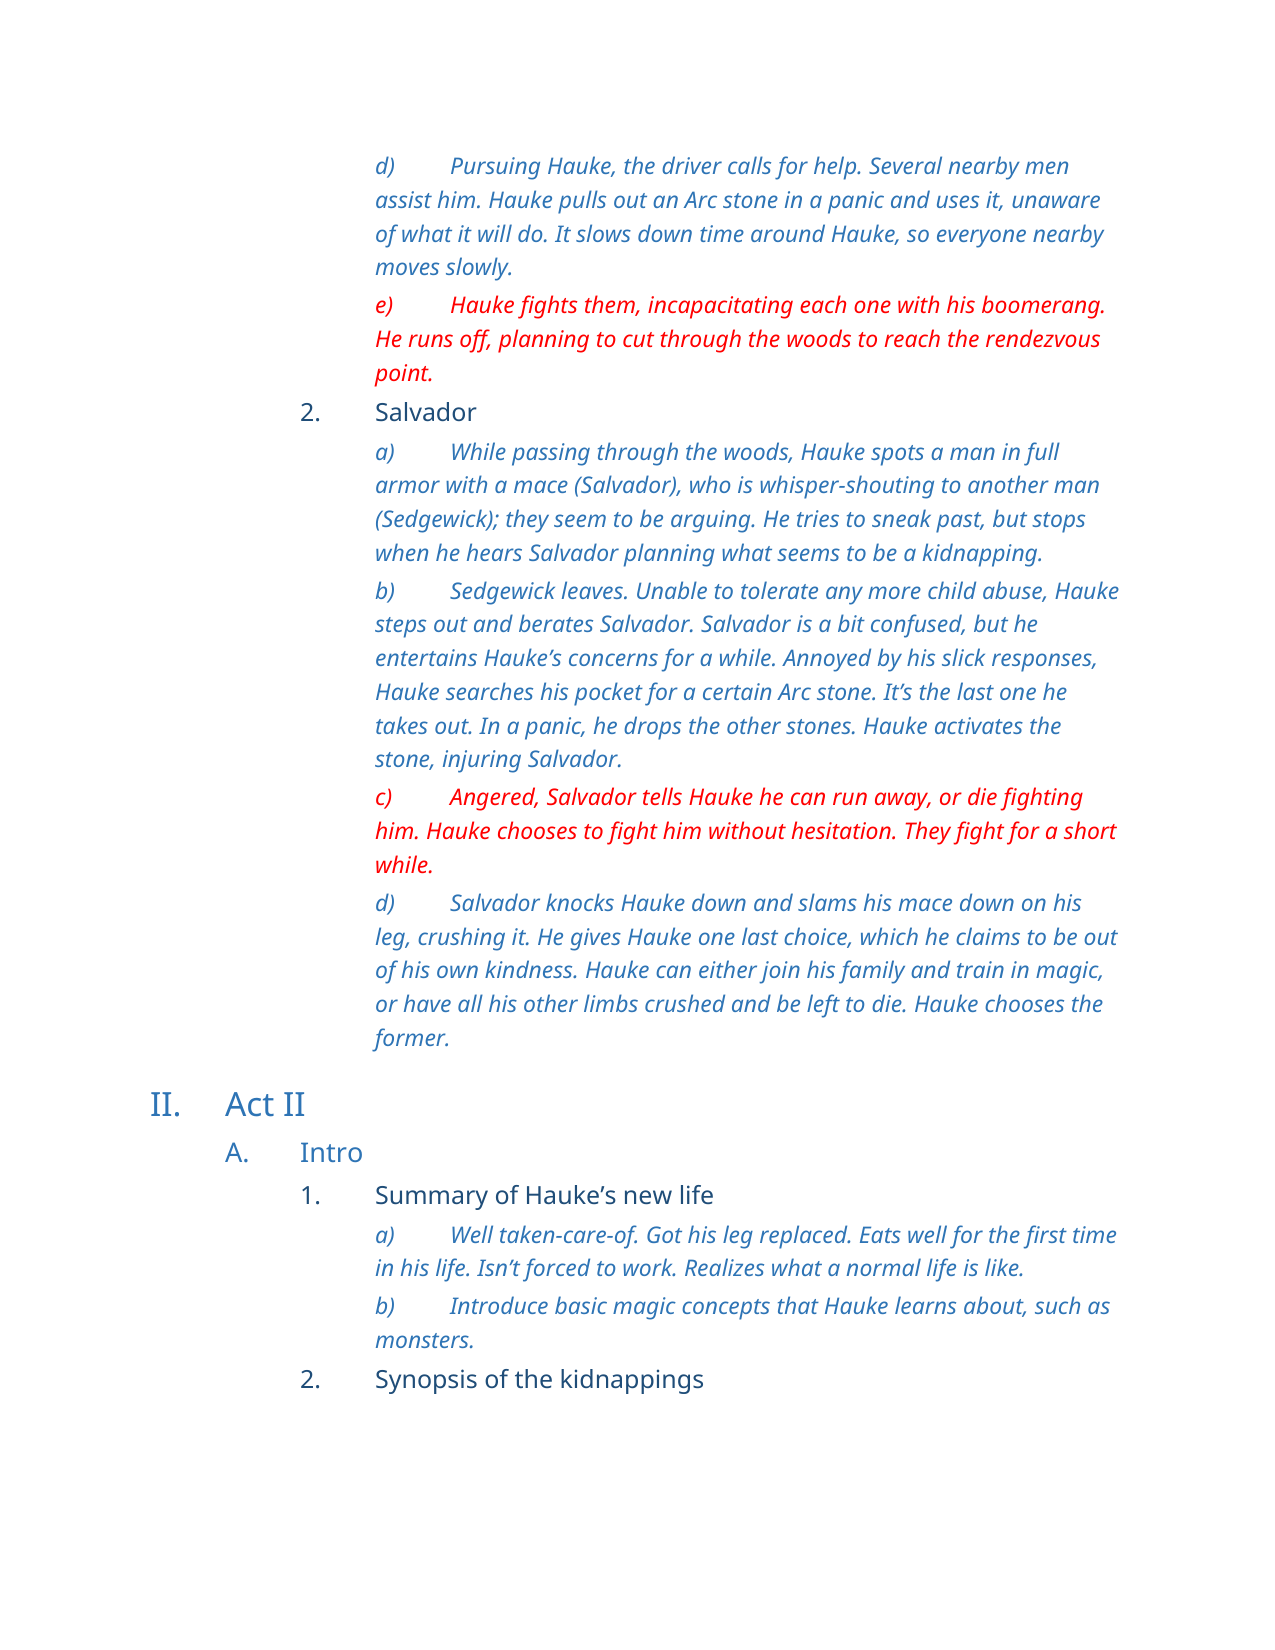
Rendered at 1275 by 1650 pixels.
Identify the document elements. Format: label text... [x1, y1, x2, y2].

subtitle While passing through the woods, Hauke spots a man in full armor with a mace (Salvador), who is whisper-shouting to another man (Sedgewick); they seem to be arguing. He tries to sneak past, but stops when he hears Salvador planning what seems to be a kidnapping. [375, 436, 1125, 568]
subtitle Salvador [300, 394, 1125, 429]
subtitle Introduce basic magic concepts that Hauke learns about, such as monsters. [375, 1290, 1125, 1355]
subtitle Summary of Hauke’s new life [300, 1178, 1125, 1212]
subtitle Well taken-care-of. Got his leg replaced. Eats well for the first time in his life. Isn’t forced to work. Realizes what a normal life is like. [375, 1218, 1125, 1283]
subtitle Salvador knocks Hauke down and slams his mace down on his leg, crushing it. He gives Hauke one last choice, which he claims to be out of his own kindness. Hauke can either join his family and train in magic, or have all his other limbs crushed and be left to die. Hauke chooses the former. [375, 887, 1125, 1053]
subtitle Angered, Salvador tells Hauke he can run away, or die fighting him. Hauke chooses to fight him without hesitation. They fight for a short while. [375, 781, 1125, 880]
subtitle Sedgewick leaves. Unable to tolerate any more child abuse, Hauke steps out and berates Salvador. Salvador is a bit confused, but he entertains Hauke’s concerns for a while. Annoyed by his slick responses, Hauke searches his pocket for a certain Arc stone. It’s the last one he takes out. In a panic, he drops the other stones. Hauke activates the stone, injuring Salvador. [375, 575, 1125, 775]
subtitle Act II [150, 1081, 1125, 1126]
subtitle Hauke fights them, incapacitating each one with his boomerang. He runs off, planning to cut through the woods to reach the rendezvous point. [375, 289, 1125, 388]
subtitle Intro [225, 1134, 1125, 1171]
subtitle Pursuing Hauke, the driver calls for help. Several nearby men assist him. Hauke pulls out an Arc stone in a panic and uses it, unaware of what it will do. It slows down time around Hauke, so everyone nearby moves slowly. [375, 150, 1125, 282]
subtitle Synopsis of the kidnappings [300, 1362, 1125, 1396]
